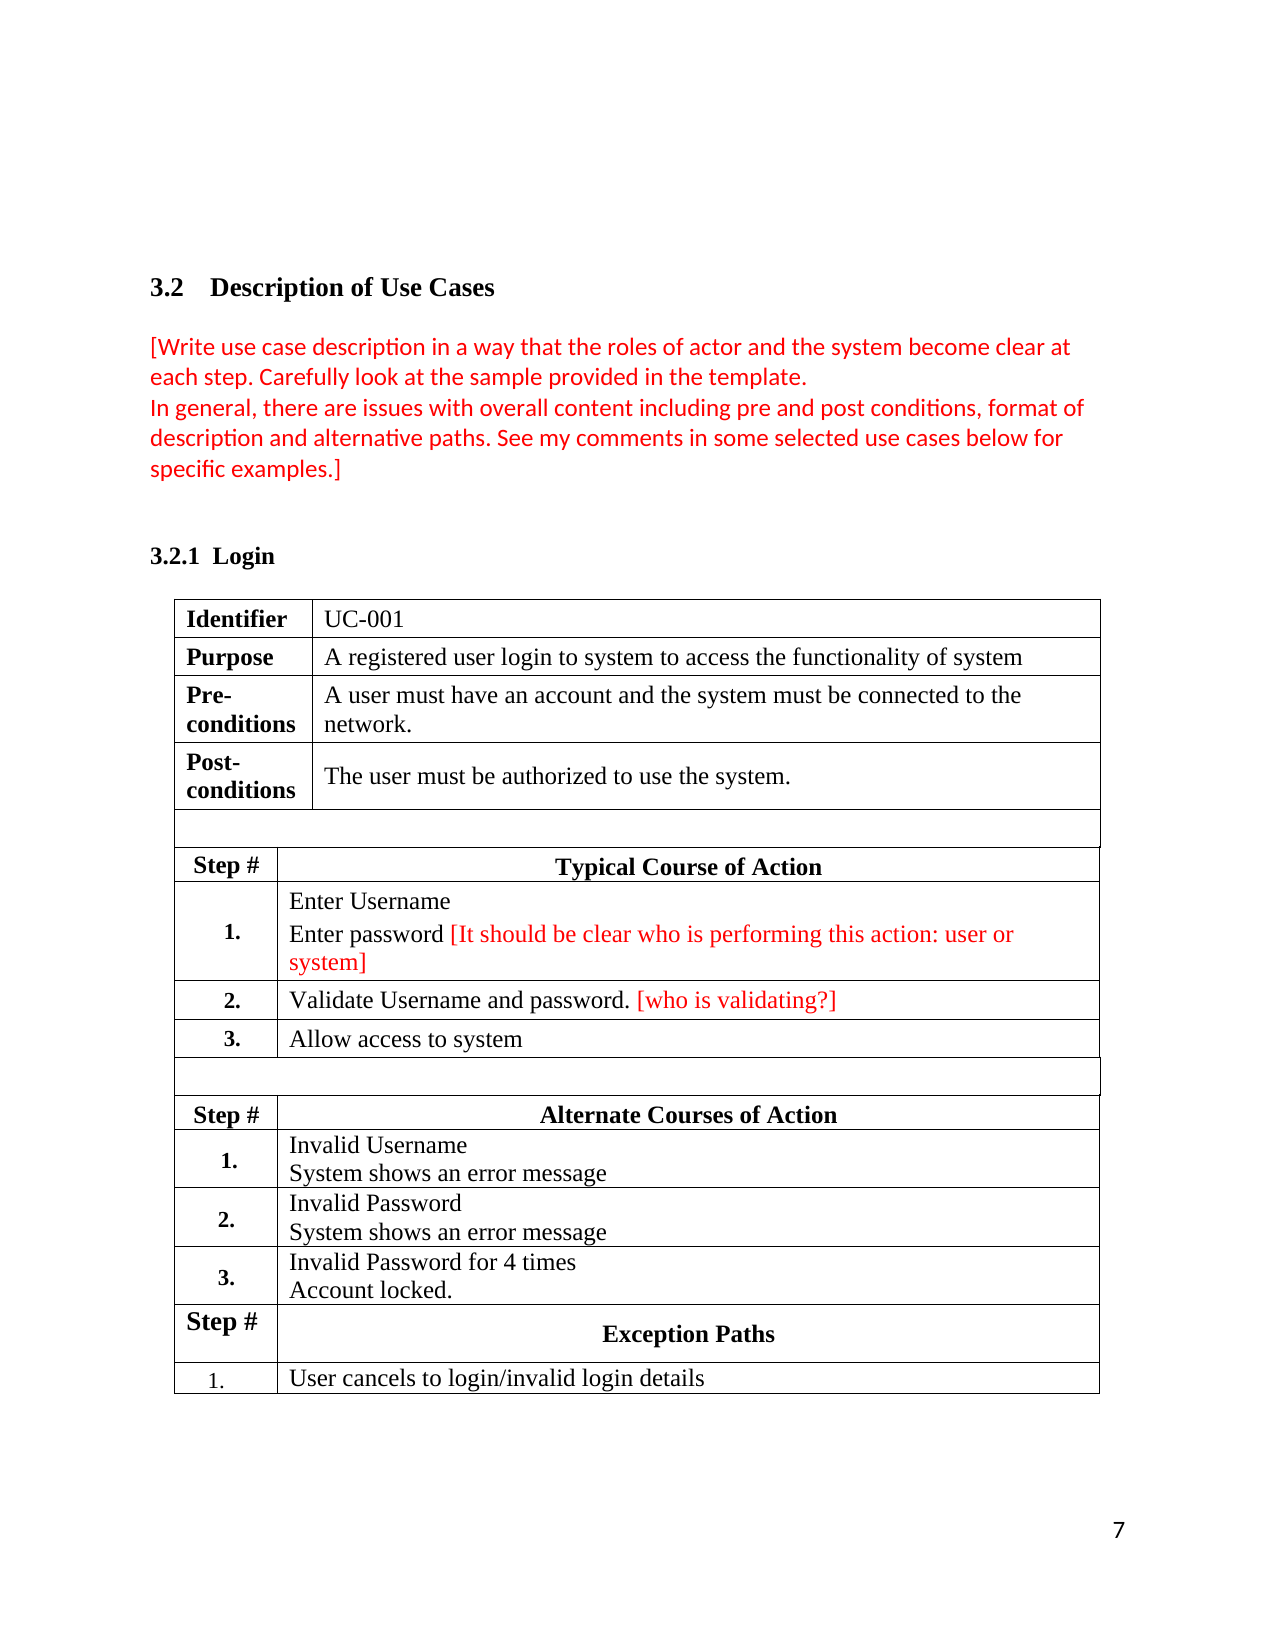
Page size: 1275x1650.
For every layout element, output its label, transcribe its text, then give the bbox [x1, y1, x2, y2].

table_cell Purpose [175, 638, 312, 675]
table_cell User cancels to login/invalid login details [278, 1363, 1099, 1393]
table_cell Exception Paths [278, 1305, 1099, 1362]
table_cell Step # [175, 1305, 277, 1362]
subtitle Description of Use Cases [150, 271, 1125, 302]
table_cell Step # [175, 1096, 277, 1129]
table_cell [175, 1363, 277, 1393]
table_cell A registered user login to system to access the functionality of system [313, 638, 1100, 675]
table_cell 2. [175, 1188, 277, 1246]
table_cell The user must be authorized to use the system. [313, 743, 1100, 808]
text In general, there are issues with overall content including pre and post conditions, format of description and alternative paths. See my comments in some selected use cases below for specific examples.] [150, 392, 1125, 483]
table_cell 3. [175, 1247, 277, 1304]
table_cell Invalid Username System shows an error message [278, 1130, 1099, 1187]
table_cell 1. [175, 1130, 277, 1187]
table_cell [175, 1058, 1100, 1095]
table_cell [175, 810, 1100, 847]
table_header Identifier [175, 600, 312, 637]
text [Write use case description in a way that the roles of actor and the system become clear at each step. Carefully look at the sample provided in the template. [150, 331, 1125, 392]
table_cell Post-conditions [175, 743, 312, 808]
table_cell Pre-conditions [175, 676, 312, 742]
table_cell Validate Username and password. [who is validating?] [278, 981, 1099, 1018]
table_cell Allow access to system [278, 1020, 1099, 1057]
table_cell 2. [175, 981, 277, 1018]
table_cell Step # [175, 848, 277, 881]
table_cell Alternate Courses of Action [278, 1096, 1099, 1129]
table_cell 3. [175, 1020, 277, 1057]
table_cell 1. [175, 882, 277, 980]
table_cell A user must have an account and the system must be connected to the network. [313, 676, 1100, 742]
table_cell Invalid Password System shows an error message [278, 1188, 1099, 1246]
table_cell Invalid Password for 4 times Account locked. [278, 1247, 1099, 1304]
subtitle 3.2.1 Login [150, 541, 1125, 570]
table_cell Enter Username Enter password [It should be clear who is performing this action: user or system] [278, 882, 1099, 980]
table_header UC-001 [313, 600, 1100, 637]
table_cell Typical Course of Action [278, 848, 1099, 881]
